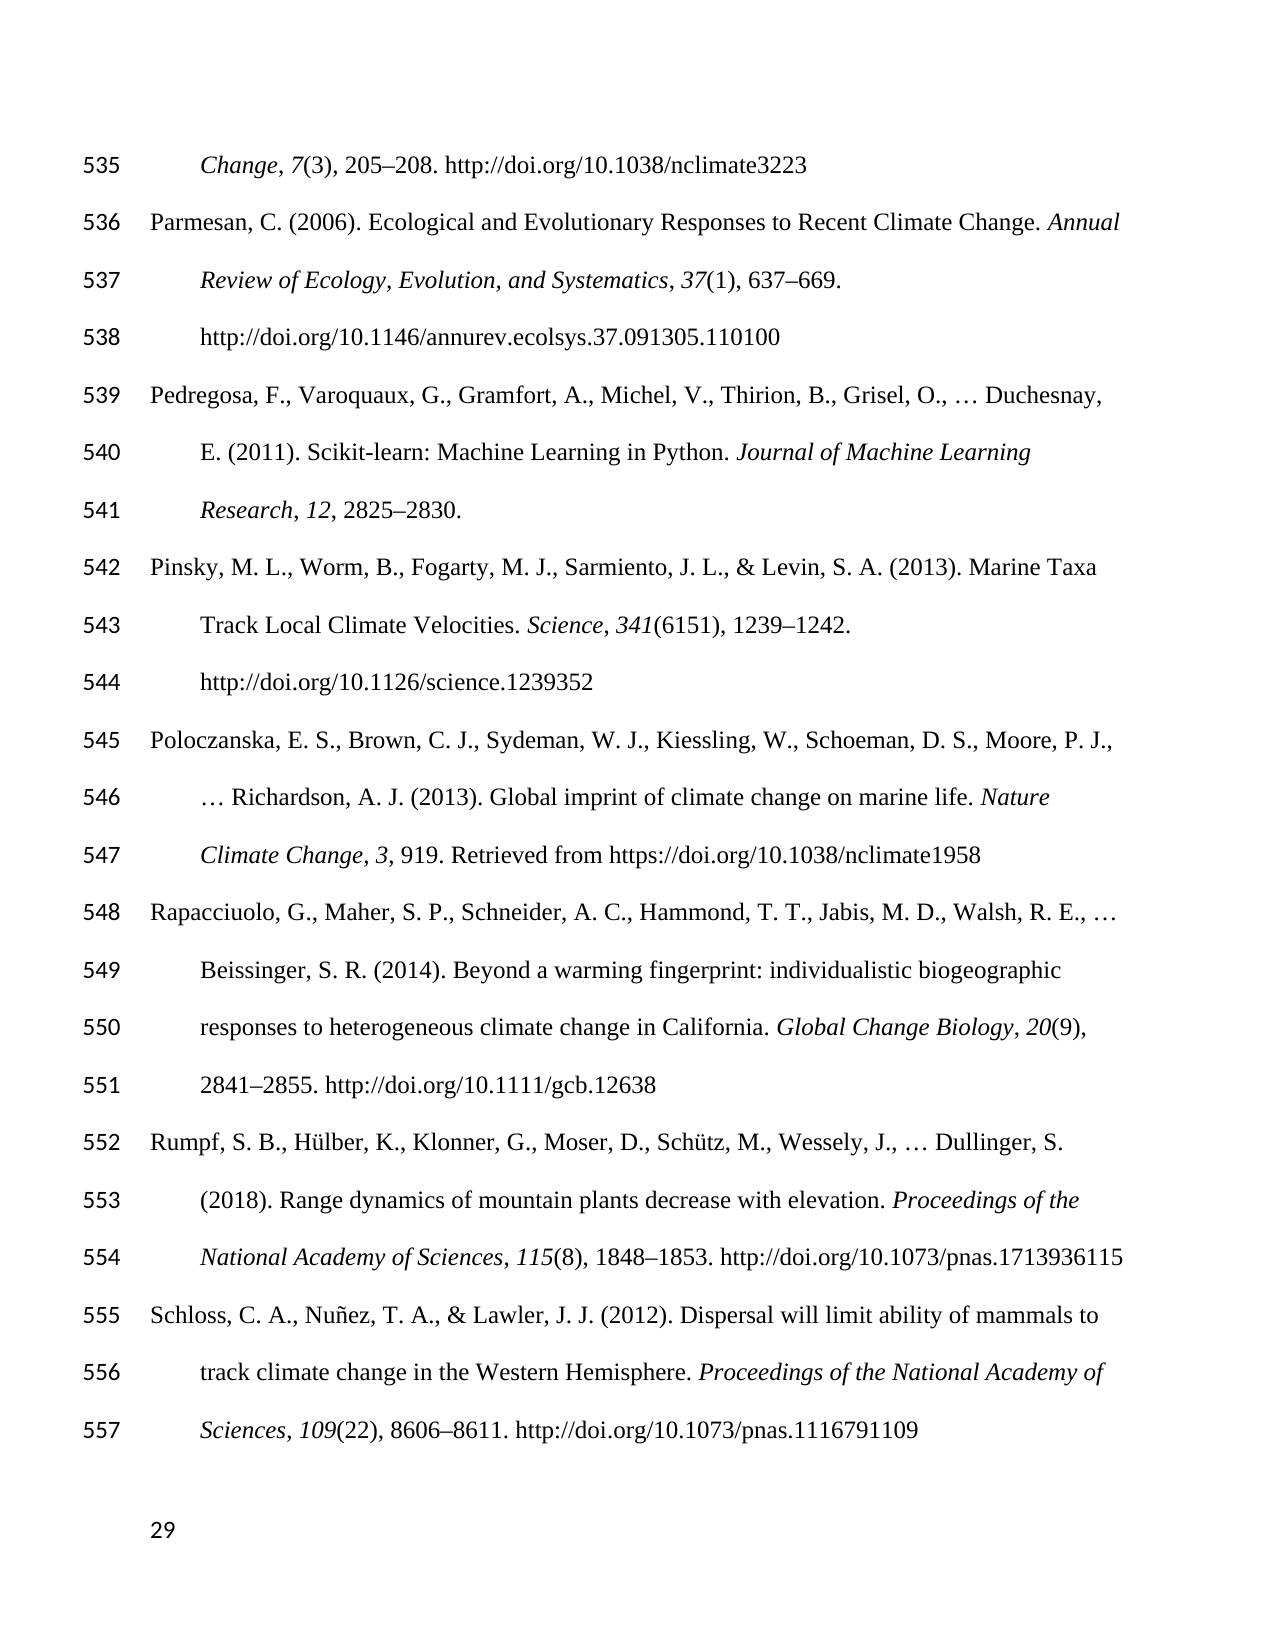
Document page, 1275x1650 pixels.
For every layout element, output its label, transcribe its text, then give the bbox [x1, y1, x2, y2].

text Pinsky, M. L., Worm, B., Fogarty, M. J., Sarmiento, J. L., & Levin, S. A. (2013). Marine Taxa Track Local Climate Velocities. Science, 341(6151), 1239–1242. http://doi.org/10.1126/science.1239352 [150, 552, 1125, 696]
text Rapacciuolo, G., Maher, S. P., Schneider, A. C., Hammond, T. T., Jabis, M. D., Walsh, R. E., … Beissinger, S. R. (2014). Beyond a warming fingerprint: individualistic biogeographic responses to heterogeneous climate change in California. Global Change Biology, 20(9), 2841–2855. http://doi.org/10.1111/gcb.12638 [150, 897, 1125, 1099]
text Pedregosa, F., Varoquaux, G., Gramfort, A., Michel, V., Thirion, B., Grisel, O., … Duchesnay, E. (2011). Scikit-learn: Machine Learning in Python. Journal of Machine Learning Research, 12, 2825–2830. [150, 380, 1125, 524]
text Schloss, C. A., Nuñez, T. A., & Lawler, J. J. (2012). Dispersal will limit ability of mammals to track climate change in the Western Hemisphere. Proceedings of the National Academy of Sciences, 109(22), 8606–8611. http://doi.org/10.1073/pnas.1116791109 [150, 1300, 1125, 1444]
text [150, 150, 1125, 179]
text Poloczanska, E. S., Brown, C. J., Sydeman, W. J., Kiessling, W., Schoeman, D. S., Moore, P. J., … Richardson, A. J. (2013). Global imprint of climate change on marine life. Nature Climate Change, 3, 919. Retrieved from https://doi.org/10.1038/nclimate1958 [150, 725, 1125, 869]
text Parmesan, C. (2006). Ecological and Evolutionary Responses to Recent Climate Change. Annual Review of Ecology, Evolution, and Systematics, 37(1), 637–669. http://doi.org/10.1146/annurev.ecolsys.37.091305.110100 [150, 207, 1125, 351]
text Rumpf, S. B., Hülber, K., Klonner, G., Moser, D., Schütz, M., Wessely, J., … Dullinger, S. (2018). Range dynamics of mountain plants decrease with elevation. Proceedings of the National Academy of Sciences, 115(8), 1848–1853. http://doi.org/10.1073/pnas.1713936115 [150, 1127, 1125, 1271]
